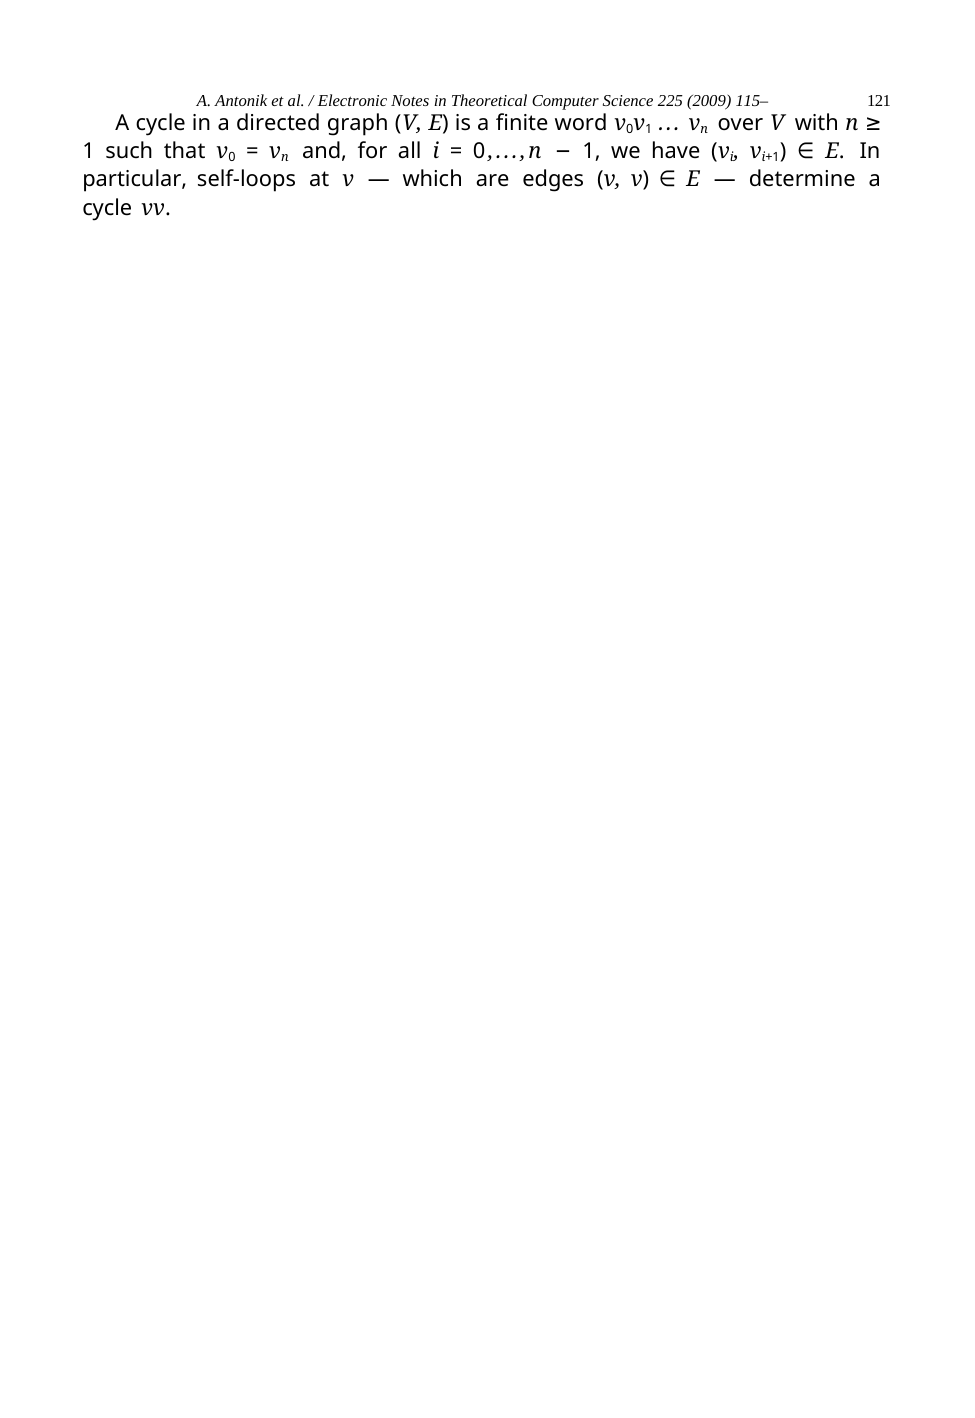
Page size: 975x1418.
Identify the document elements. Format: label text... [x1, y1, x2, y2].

text A cycle in a directed graph (V, E) is a finite word v0v1 ... vn over V with n ≥ 1 such that v0 = vn and, for all i = 0,...,n − 1, we have (vi, vi+1) ∈ E. In particular, self-loops at v — which are edges (v, v) ∈ E — determine a cycle vv. [82, 108, 881, 222]
